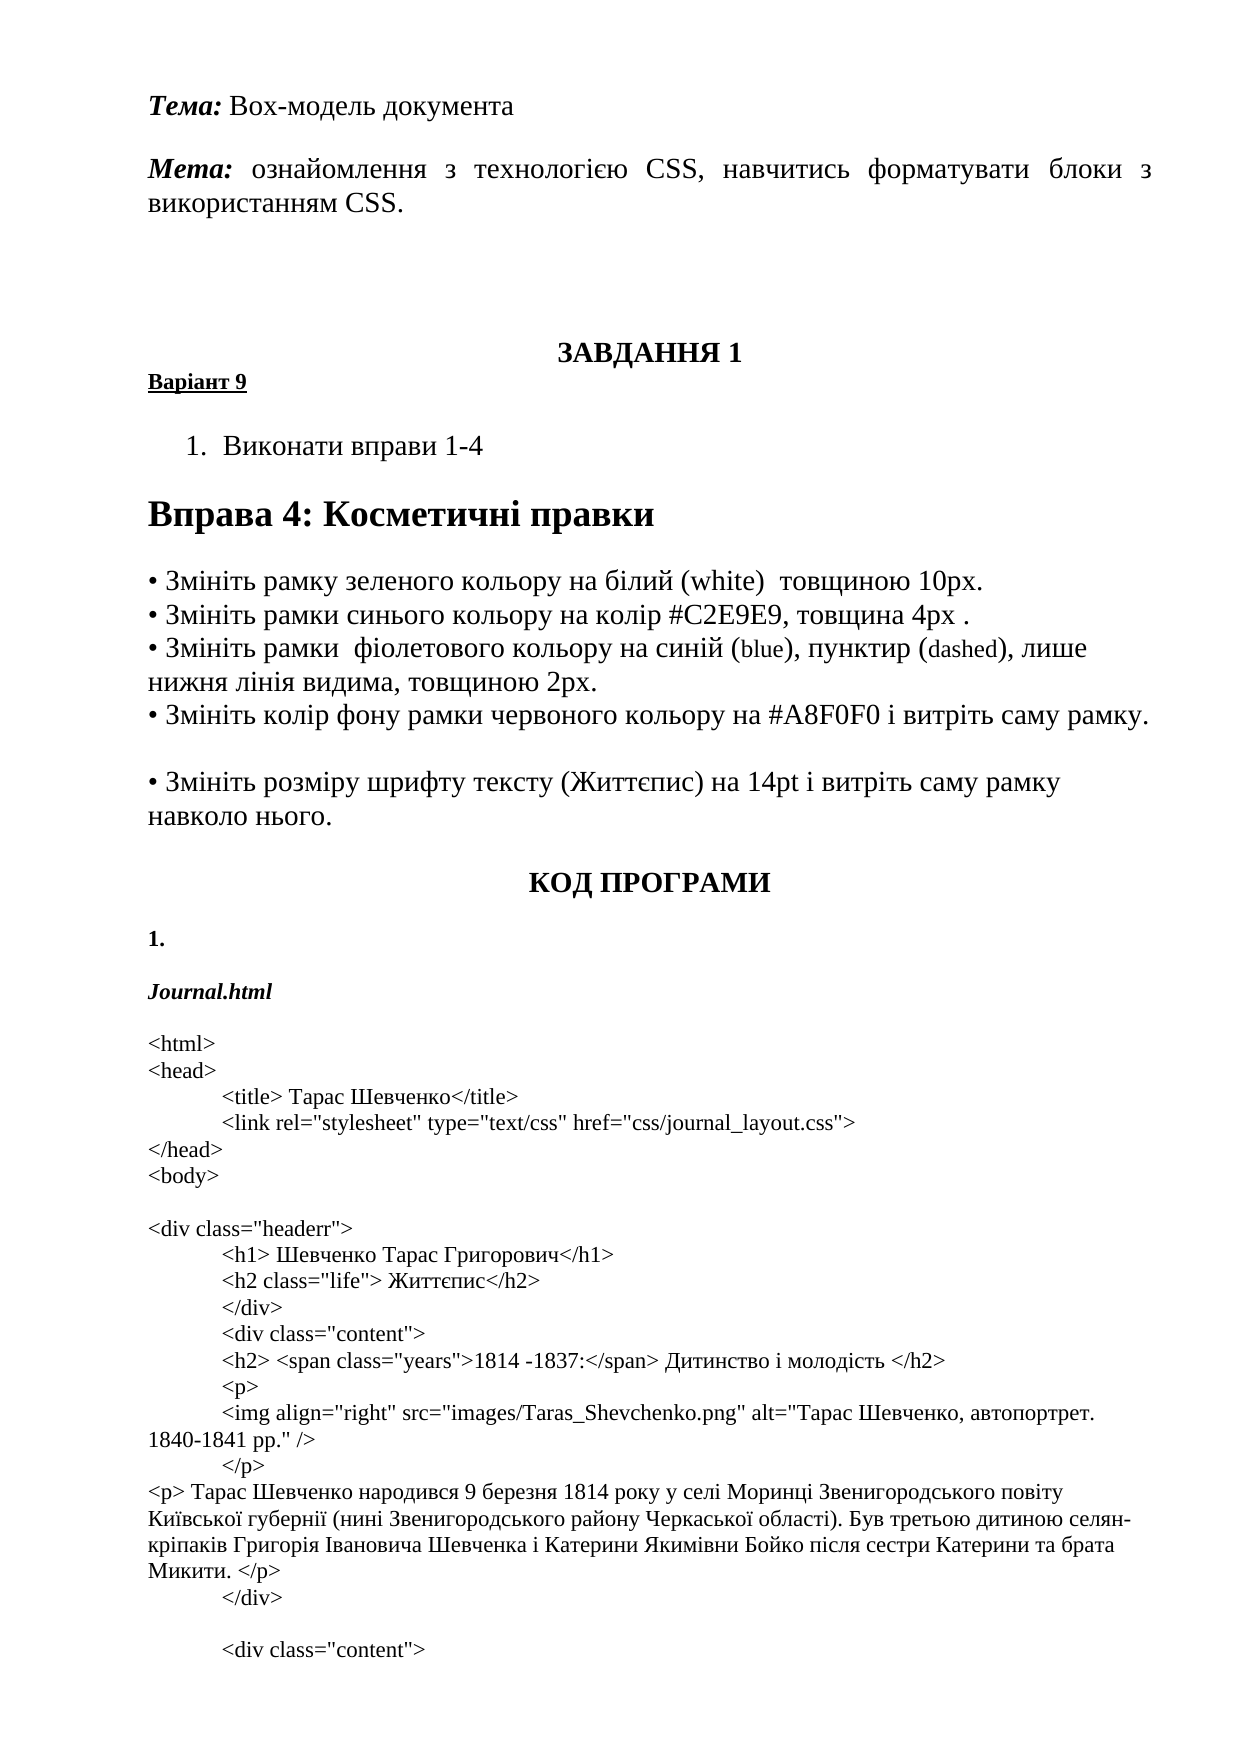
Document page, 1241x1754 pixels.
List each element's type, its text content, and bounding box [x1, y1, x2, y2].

text <div class="headerr"> [148, 1215, 1152, 1241]
text </div> [148, 1294, 1152, 1320]
text КОД ПРОГРАМИ [148, 865, 1152, 899]
text <p> Тарас Шевченко народився 9 березня 1814 року у селі Моринці Звенигородського повіту Київської губернії (нині Звенигородського району Черкаської області). Був третьою дитиною селян-кріпаків Григорія Івановича Шевченка і Катерини Якимівни Бойко після сестри Катерини та брата Микити. </p> [148, 1478, 1152, 1584]
text ЗАВДАННЯ 1 [148, 335, 1152, 368]
text <h2> <span class="years">1814 -1837:</span> Дитинство і молодість </h2> [148, 1347, 1152, 1373]
text </head> [148, 1136, 1152, 1162]
text Мета: ознайомлення з технологією CSS, навчитись форматувати блоки з використанням CSS. [148, 151, 1152, 218]
text <img align="right" src="images/Taras_Shevchenko.png" alt="Тарас Шевченко, автопортрет. 1840-1841 рр." /> [148, 1399, 1152, 1452]
text <h1> Шевченко Тарас Григорович</h1> [148, 1241, 1152, 1268]
text <div class="content"> [148, 1637, 1152, 1663]
text 1. [148, 925, 1152, 951]
list Виконати вправи 1-4 [185, 428, 1152, 462]
text <body> [148, 1162, 1152, 1188]
text • Змініть рамку зеленого кольору на білий (white) товщиною 10px. [148, 563, 1152, 597]
text Тема: Box-модель документа [148, 88, 1152, 122]
text Вправа 4: Косметичні правки [148, 491, 1152, 534]
text </div> [148, 1584, 1152, 1610]
text </p> [148, 1452, 1152, 1478]
text <div class="content"> [148, 1320, 1152, 1347]
text <title> Тарас Шевченко</title> [148, 1083, 1152, 1109]
text <head> [148, 1057, 1152, 1083]
text Варіант 9 [148, 368, 1152, 395]
text • Змініть рамки синього кольору на колір #C2E9E9, товщина 4px . • Змініть рамки фіолетового кольору на синій (blue), пунктир (dashed), лише нижня лінія видима, товщиною 2px. • Змініть колір фону рамки червоного кольору на #A8F0F0 і витріть саму рамку. • Змініть розміру шрифту тексту (Життєпис) на 14pt і витріть саму рамку навколо нього. [148, 597, 1152, 832]
text <html> [148, 1030, 1152, 1057]
text <p> [148, 1373, 1152, 1399]
text <link rel="stylesheet" type="text/css" href="css/journal_layout.css"> [148, 1109, 1152, 1136]
text Journal.html [148, 978, 1152, 1004]
text <h2 class="life"> Життєпис</h2> [148, 1268, 1152, 1294]
